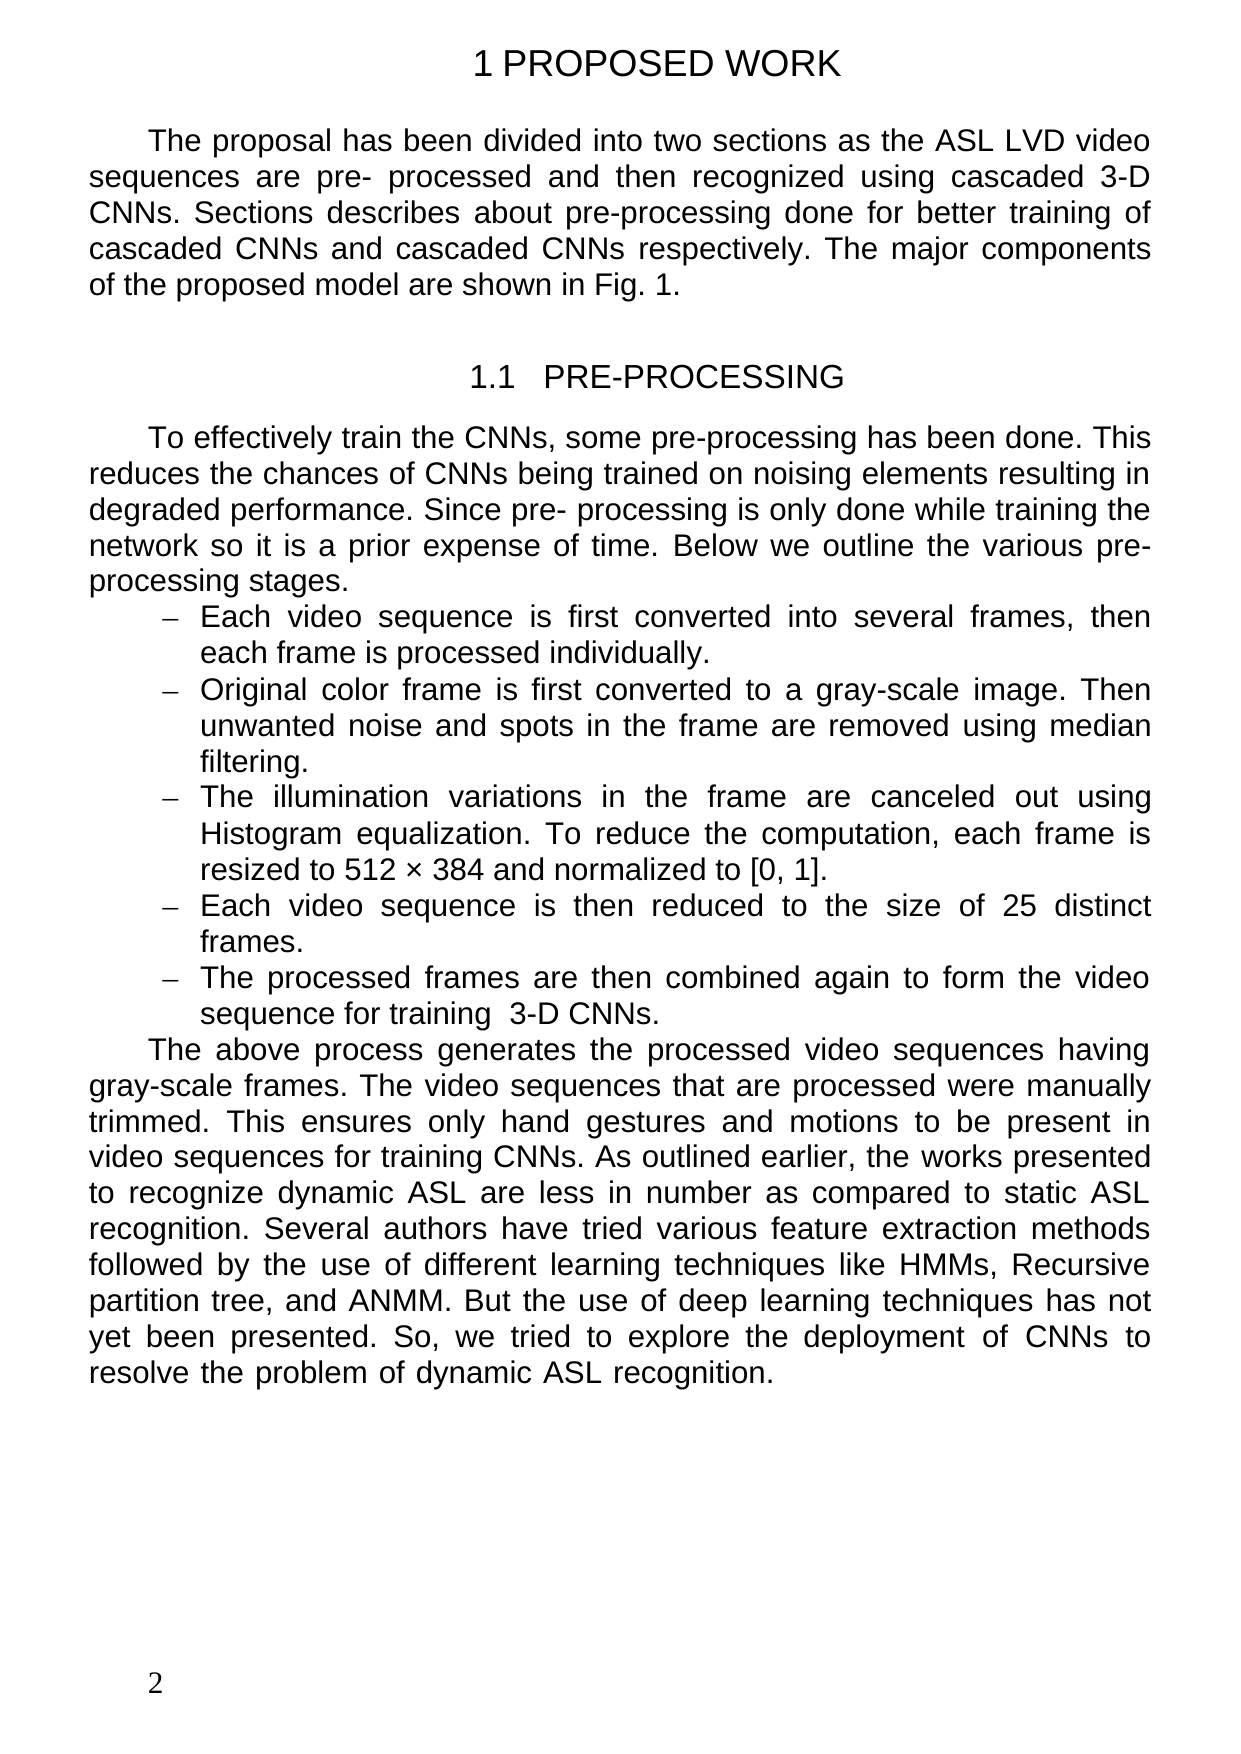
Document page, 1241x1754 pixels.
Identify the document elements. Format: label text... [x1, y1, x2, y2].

text Original color frame is first converted to a gray-scale image. Then unwanted noise and spots in the frame are removed using median filtering. [162, 671, 1152, 778]
text The illumination variations in the frame are canceled out using Histogram equalization. To reduce the computation, each frame is resized to 512 × 384 and normalized to [0, 1]. [162, 778, 1152, 887]
text The processed frames are then combined again to form the video sequence for training 3-D CNNs. [162, 959, 1152, 1031]
text To effectively train the CNNs, some pre-processing has been done. This reduces the chances of CNNs being trained on noising elements resulting in degraded performance. Since pre- processing is only done while training the network so it is a prior expense of time. Below we outline the various pre-processing stages. [89, 419, 1152, 598]
text Each video sequence is then reduced to the size of 25 distinct frames. [162, 887, 1152, 959]
text Each video sequence is first converted into several frames, then each frame is processed individually. [162, 598, 1152, 671]
text The proposal has been divided into two sections as the ASL LVD video sequences are pre- processed and then recognized using cascaded 3-D CNNs. Sections describes about pre-processing done for better training of cascaded CNNs and cascaded CNNs respectively. The major components of the proposed model are shown in Fig. 1. [89, 122, 1152, 302]
subtitle PROPOSED WORK [162, 41, 1152, 84]
subtitle PRE-PROCESSING [162, 357, 1152, 396]
text The above process generates the processed video sequences having gray-scale frames. The video sequences that are processed were manually trimmed. This ensures only hand gestures and motions to be present in video sequences for training CNNs. As outlined earlier, the works presented to recognize dynamic ASL are less in number as compared to static ASL recognition. Several authors have tried various feature extraction methods followed by the use of different learning techniques like HMMs, Recursive partition tree, and ANMM. But the use of deep learning techniques has not yet been presented. So, we tried to explore the deployment of CNNs to resolve the problem of dynamic ASL recognition. [89, 1031, 1152, 1390]
